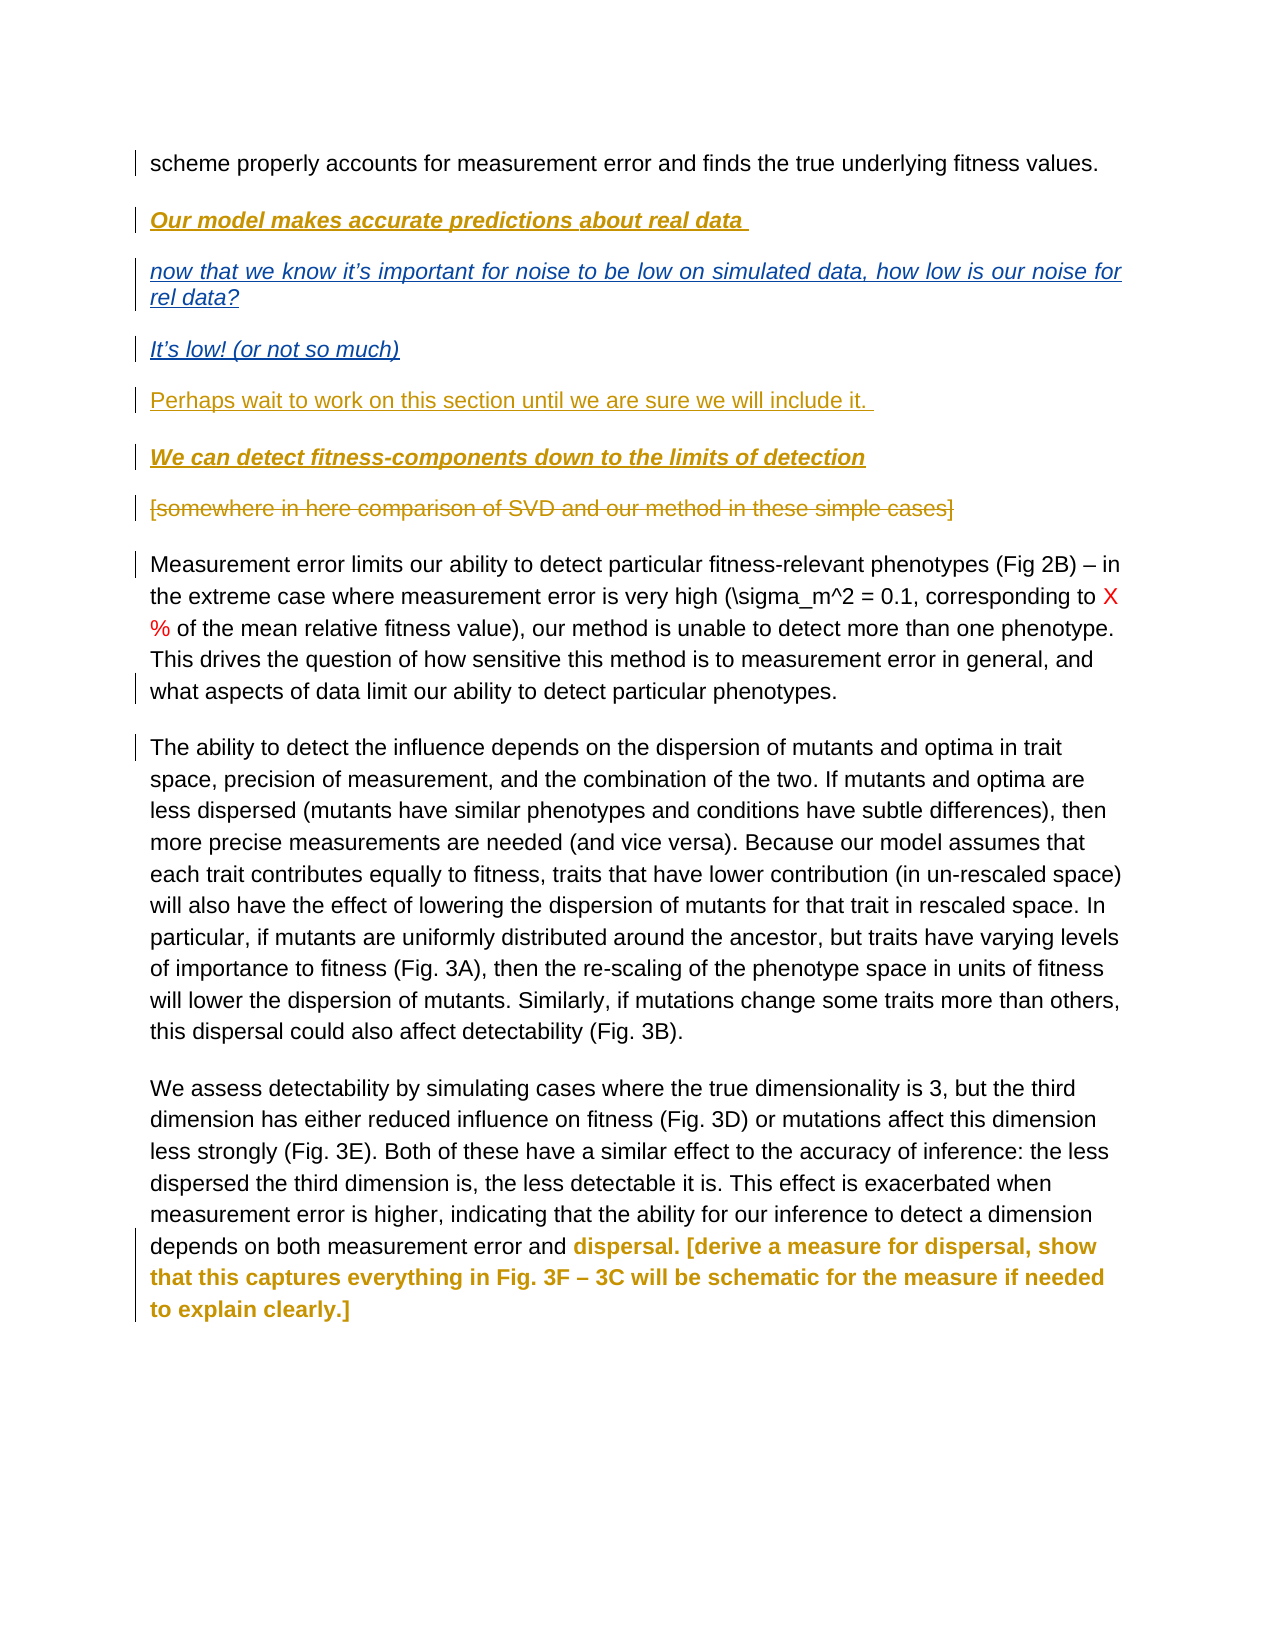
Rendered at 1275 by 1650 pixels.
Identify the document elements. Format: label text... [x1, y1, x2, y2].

text We assess detectability by simulating cases where the true dimensionality is 3, but the third dimension has either reduced influence on fitness (Fig. 3D) or mutations affect this dimension less strongly (Fig. 3E). Both of these have a similar effect to the accuracy of inference: the less dispersed the third dimension is, the less detectable it is. This effect is exacerbated when measurement error is higher, indicating that the ability for our inference to detect a dimension depends on both measurement error and dispersal. [derive a measure for dispersal, show that this captures everything in Fig. 3F – 3C will be schematic for the measure if needed to explain clearly.] [150, 1075, 1125, 1322]
text Measurement error limits our ability to detect particular fitness-relevant phenotypes (Fig 2B) – in the extreme case where measurement error is very high (\sigma_m^2 = 0.1, corresponding to X% of the mean relative fitness value), our method is unable to detect more than one phenotype. This drives the question of how sensitive this method is to measurement error in general, and what aspects of data limit our ability to detect particular phenotypes. [150, 551, 1125, 704]
text The ability to detect the influence depends on the dispersion of mutants and optima in trait space, precision of measurement, and the combination of the two. If mutants and optima are less dispersed (mutants have similar phenotypes and conditions have subtle differences), then more precise measurements are needed (and vice versa). Because our model assumes that each trait contributes equally to fitness, traits that have lower contribution (in un-rescaled space) will also have the effect of lowering the dispersion of mutants for that trait in rescaled space. In particular, if mutants are uniformly distributed around the ancestor, but traits have varying levels of importance to fitness (Fig. 3A), then the re-scaling of the phenotype space in units of fitness will lower the dispersion of mutants. Similarly, if mutations change some traits more than others, this dispersal could also affect detectability (Fig. 3B). [150, 734, 1125, 1045]
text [150, 150, 1125, 176]
